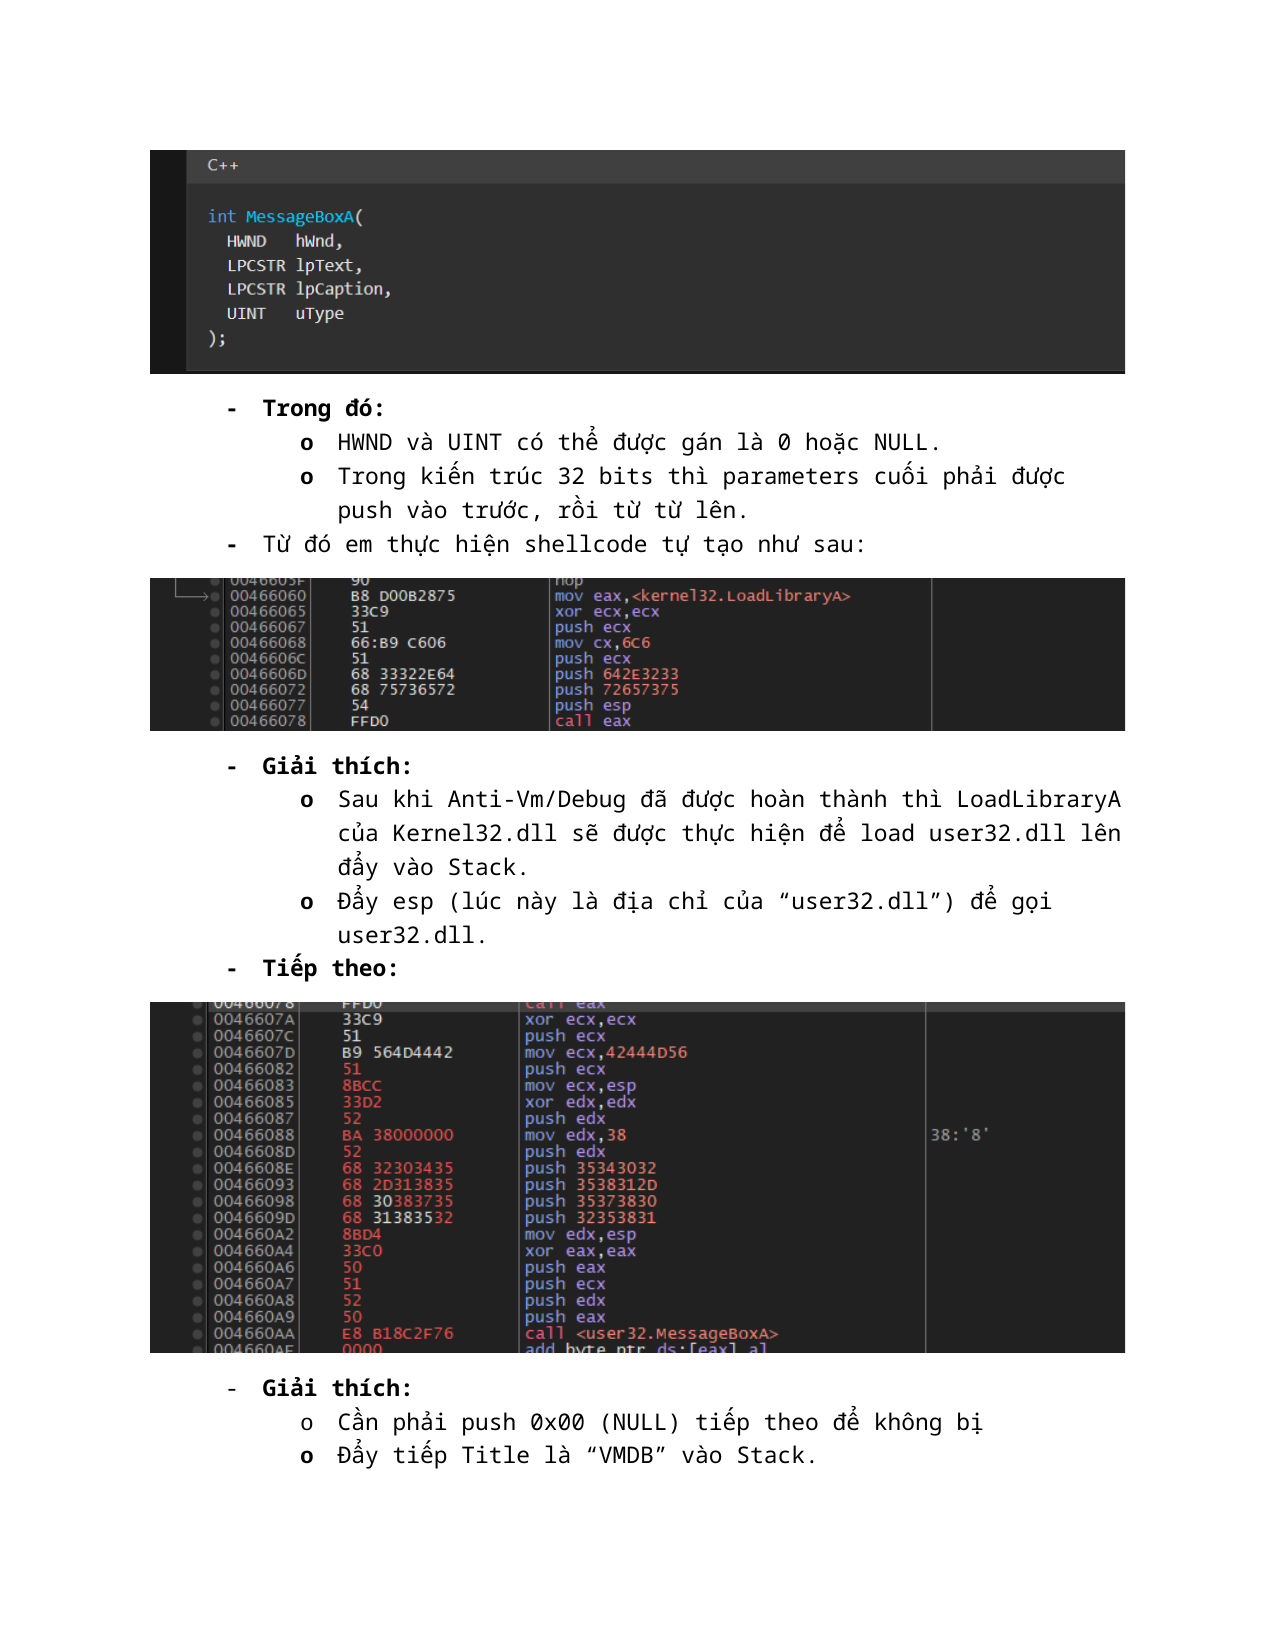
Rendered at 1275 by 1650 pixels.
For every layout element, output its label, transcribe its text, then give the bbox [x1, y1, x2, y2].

picture [150, 150, 1125, 374]
list Đẩy tiếp Title là “VMDB” vào Stack. [300, 1439, 1125, 1471]
list Giải thích: [225, 1372, 1125, 1403]
picture [150, 1002, 1125, 1353]
list HWND và UINT có thể được gán là 0 hoặc NULL. [300, 426, 1125, 457]
list Cần phải push 0x00 (NULL) tiếp theo để không bị [300, 1406, 1125, 1437]
list Từ đó em thực hiện shellcode tự tạo như sau: [225, 528, 1125, 559]
list Đẩy esp (lúc này là địa chỉ của “user32.dll”) để gọi user32.dll. [300, 885, 1125, 950]
list Giải thích: [225, 749, 1125, 781]
list Trong đó: [225, 392, 1125, 424]
picture [150, 578, 1125, 731]
list Trong kiến trúc 32 bits thì parameters cuối phải được push vào trước, rồi từ từ lên. [300, 460, 1125, 525]
list Sau khi Anti-Vm/Debug đã được hoàn thành thì LoadLibraryA của Kernel32.dll sẽ được thực hiện để load user32.dll lên đẩy vào Stack. [300, 783, 1125, 882]
list Tiếp theo: [225, 952, 1125, 983]
